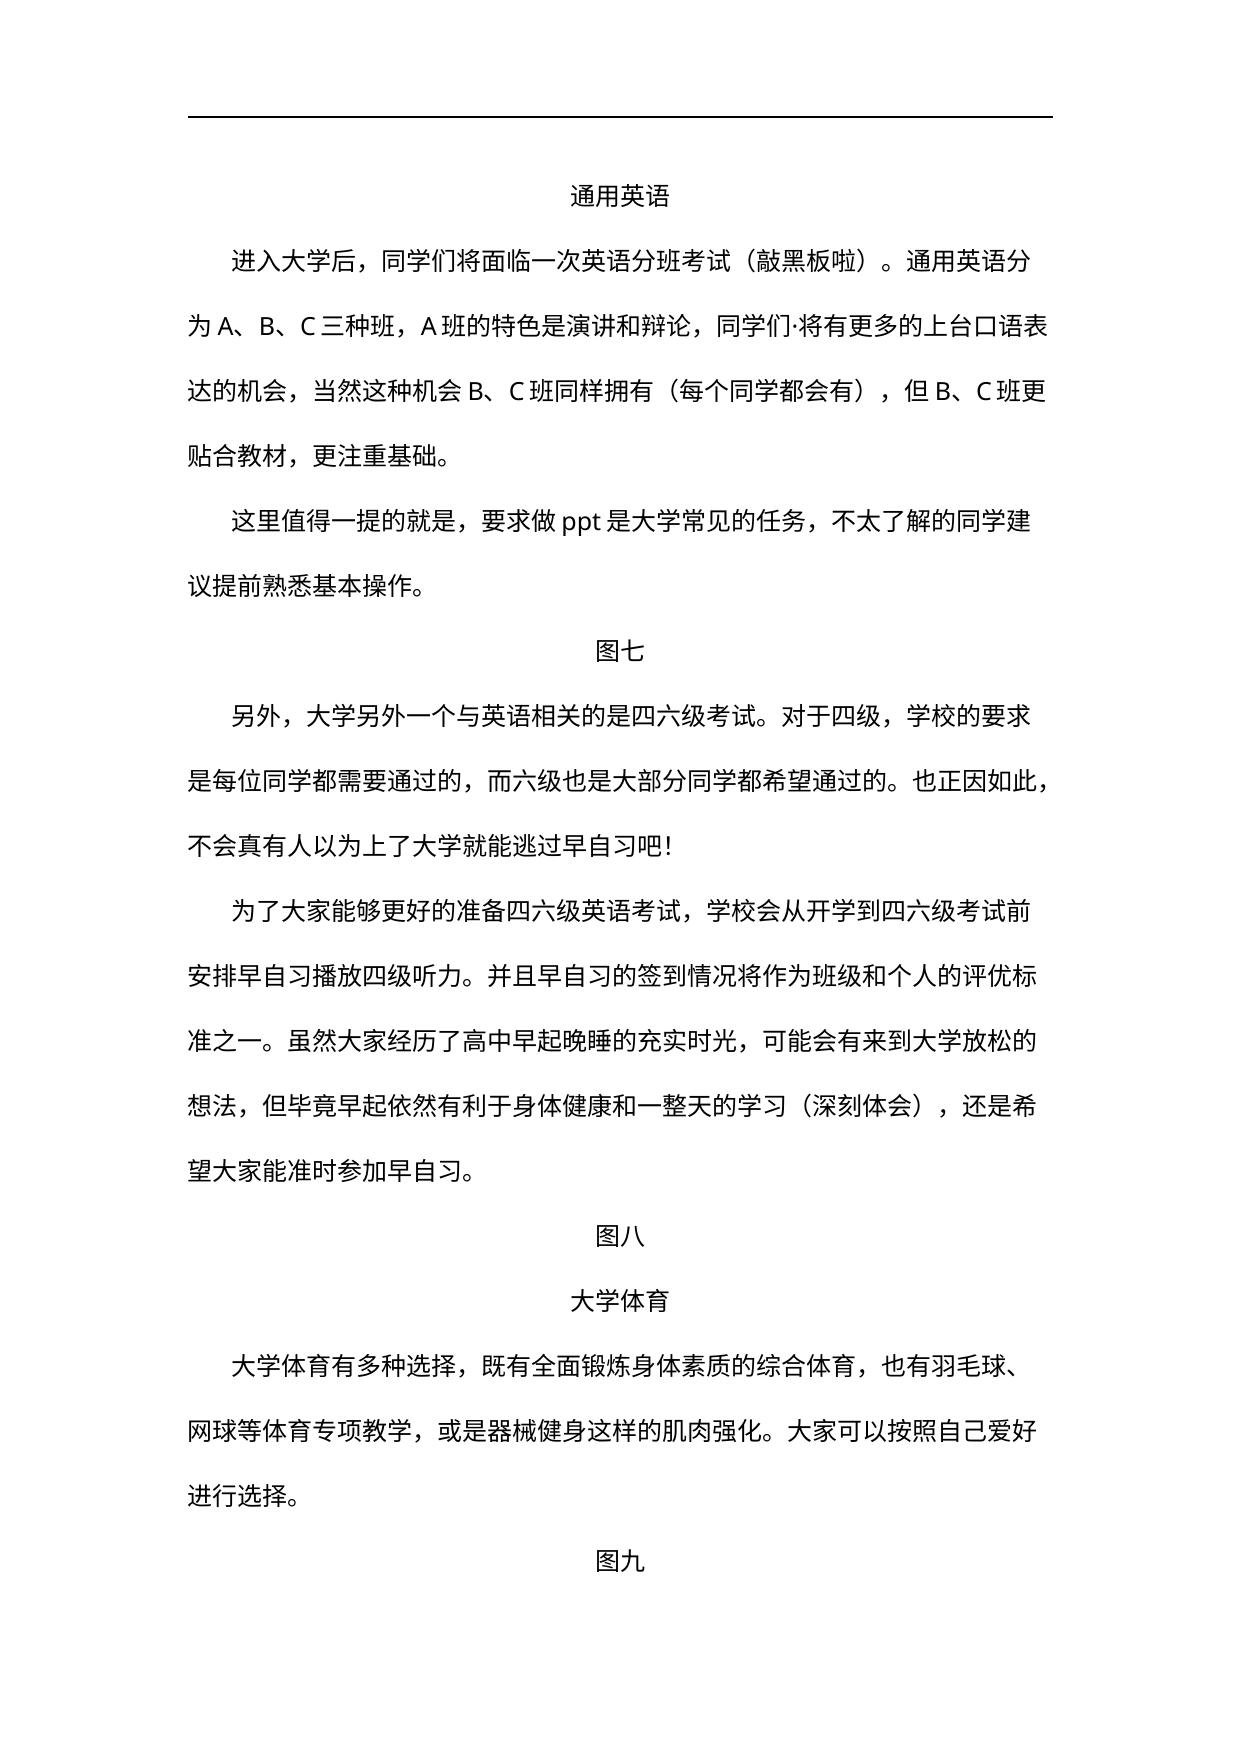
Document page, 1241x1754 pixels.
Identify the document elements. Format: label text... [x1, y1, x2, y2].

text 图七 [187, 617, 1053, 682]
text 另外，大学另外一个与英语相关的是四六级考试。对于四级，学校的要求是每位同学都需要通过的，而六级也是大部分同学都希望通过的。也正因如此，不会真有人以为上了大学就能逃过早自习吧！ [187, 682, 1053, 877]
text 大学体育有多种选择，既有全面锻炼身体素质的综合体育，也有羽毛球、网球等体育专项教学，或是器械健身这样的肌肉强化。大家可以按照自己爱好进行选择。 [187, 1332, 1053, 1527]
text 大学体育 [187, 1267, 1053, 1332]
text 进入大学后，同学们将面临一次英语分班考试（敲黑板啦）。通用英语分为A、B、C三种班，A班的特色是演讲和辩论，同学们·将有更多的上台口语表达的机会，当然这种机会B、C班同样拥有（每个同学都会有），但B、C班更贴合教材，更注重基础。 [187, 227, 1053, 487]
text 通用英语 [187, 162, 1053, 227]
text 这里值得一提的就是，要求做ppt是大学常见的任务，不太了解的同学建议提前熟悉基本操作。 [187, 487, 1053, 617]
text 图八 [187, 1202, 1053, 1267]
text 图九 [187, 1527, 1053, 1592]
text 为了大家能够更好的准备四六级英语考试，学校会从开学到四六级考试前安排早自习播放四级听力。并且早自习的签到情况将作为班级和个人的评优标准之一。虽然大家经历了高中早起晚睡的充实时光，可能会有来到大学放松的想法，但毕竟早起依然有利于身体健康和一整天的学习（深刻体会），还是希望大家能准时参加早自习。 [187, 877, 1053, 1202]
